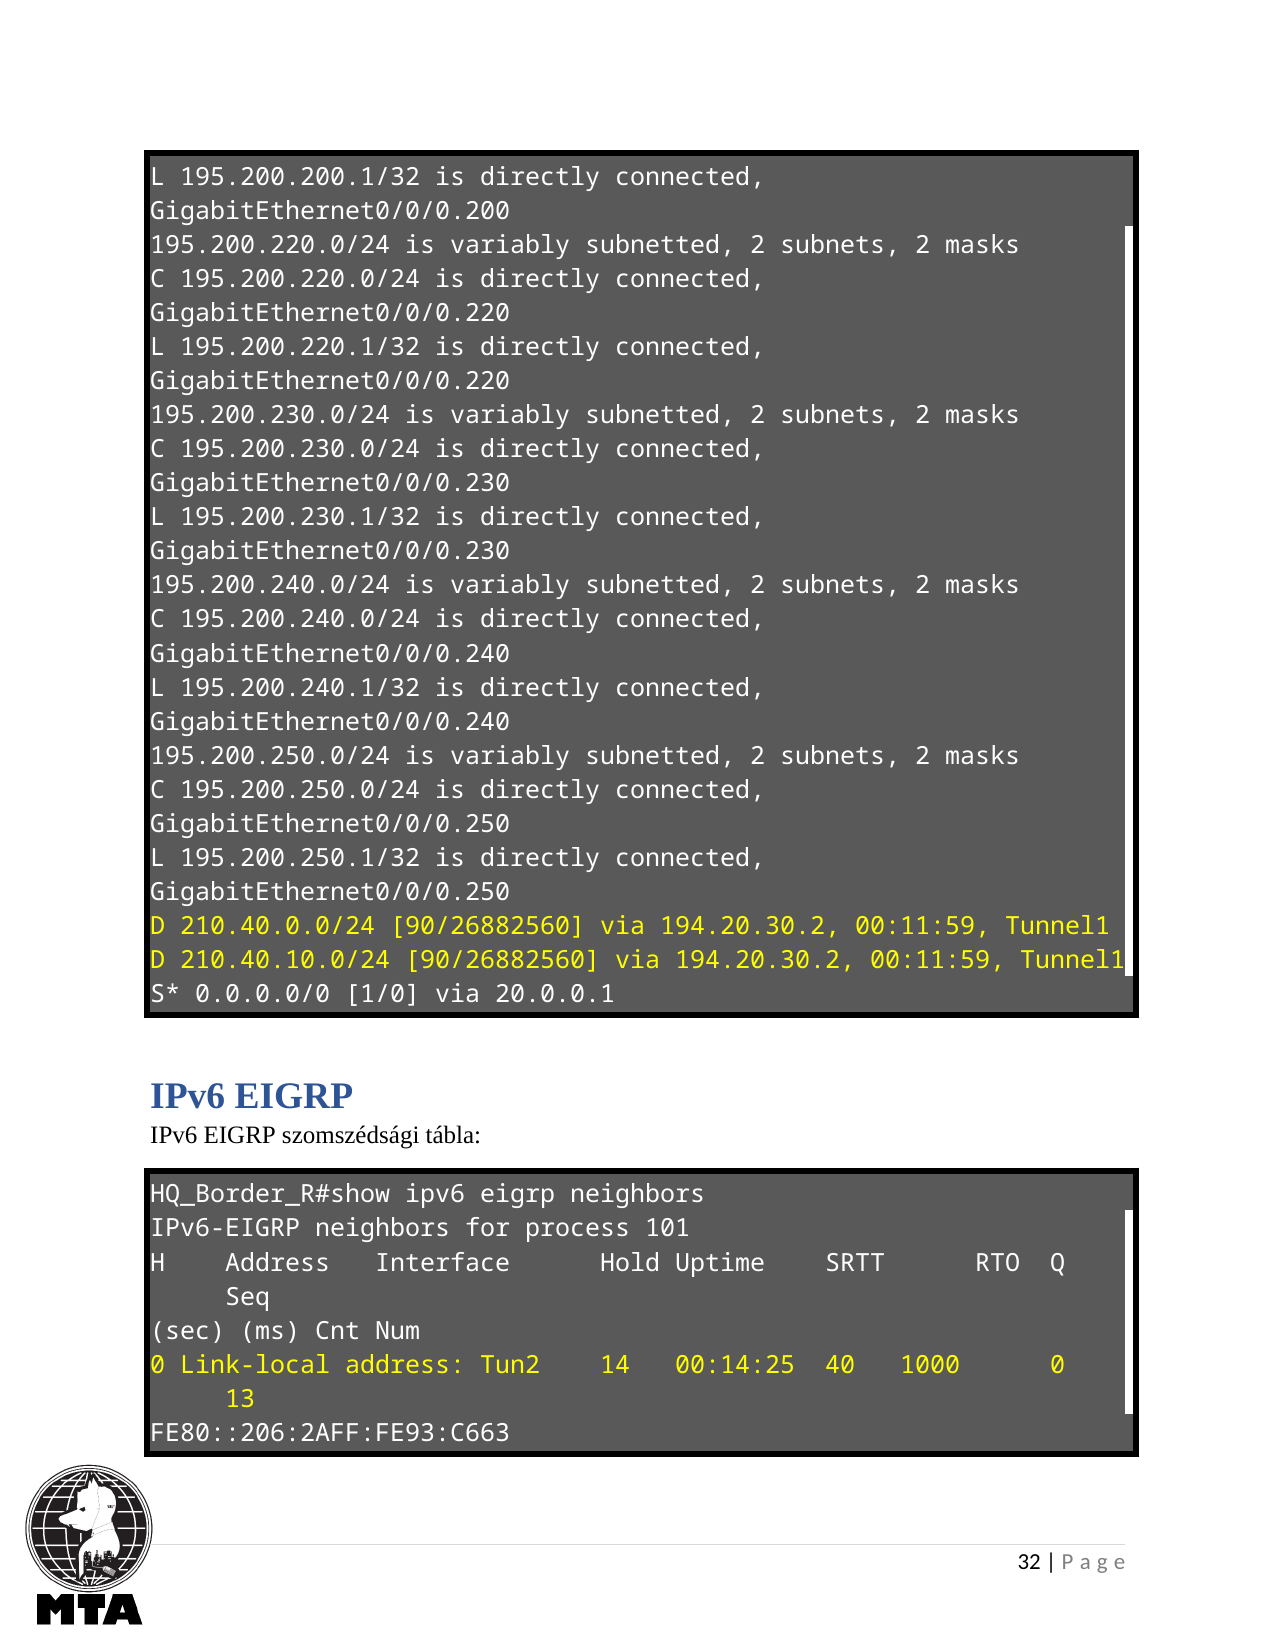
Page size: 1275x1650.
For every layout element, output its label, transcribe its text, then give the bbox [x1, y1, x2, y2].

text 195.200.240.0/24 is variably subnetted, 2 subnets, 2 masks [150, 567, 1125, 601]
text FE80::206:2AFF:FE93:C663 [150, 1406, 1133, 1451]
text C 195.200.230.0/24 is directly connected, GigabitEthernet0/0/0.230 [150, 431, 1125, 499]
text 195.200.220.0/24 is variably subnetted, 2 subnets, 2 masks [150, 226, 1125, 261]
text D 210.40.0.0/24 [90/26882560] via 194.20.30.2, 00:11:59, Tunnel1 [150, 908, 1125, 942]
text L 195.200.220.1/32 is directly connected, GigabitEthernet0/0/0.220 [150, 329, 1125, 397]
text D 210.40.10.0/24 [90/26882560] via 194.20.30.2, 00:11:59, Tunnel1 [150, 942, 1125, 967]
text L 195.200.200.1/32 is directly connected, GigabitEthernet0/0/0.200 [150, 156, 1133, 226]
text IPv6-EIGRP neighbors for process 101 [150, 1210, 1125, 1244]
text S* 0.0.0.0/0 [1/0] via 20.0.0.1 [150, 967, 1133, 1012]
text L 195.200.230.1/32 is directly connected, GigabitEthernet0/0/0.230 [150, 499, 1125, 567]
subtitle IPv6 EIGRP [150, 1073, 1125, 1117]
text IPv6 EIGRP szomszédsági tábla: [150, 1120, 1125, 1149]
text L 195.200.250.1/32 is directly connected, GigabitEthernet0/0/0.250 [150, 839, 1125, 908]
text C 195.200.240.0/24 is directly connected, GigabitEthernet0/0/0.240 [150, 601, 1125, 669]
text C 195.200.250.0/24 is directly connected, GigabitEthernet0/0/0.250 [150, 771, 1125, 839]
text H Address Interface Hold Uptime SRTT RTO Q Seq [150, 1244, 1125, 1312]
text 195.200.230.0/24 is variably subnetted, 2 subnets, 2 masks [150, 397, 1125, 431]
text L 195.200.240.1/32 is directly connected, GigabitEthernet0/0/0.240 [150, 669, 1125, 737]
text HQ_Border_R#show ipv6 eigrp neighbors [150, 1174, 1133, 1210]
text C 195.200.220.0/24 is directly connected, GigabitEthernet0/0/0.220 [150, 261, 1125, 329]
text 0 Link-local address: Tun2 14 00:14:25 40 1000 0 13 [150, 1346, 1125, 1406]
picture [15, 1450, 162, 1646]
text (sec) (ms) Cnt Num [150, 1312, 1125, 1346]
text 195.200.250.0/24 is variably subnetted, 2 subnets, 2 masks [150, 737, 1125, 771]
